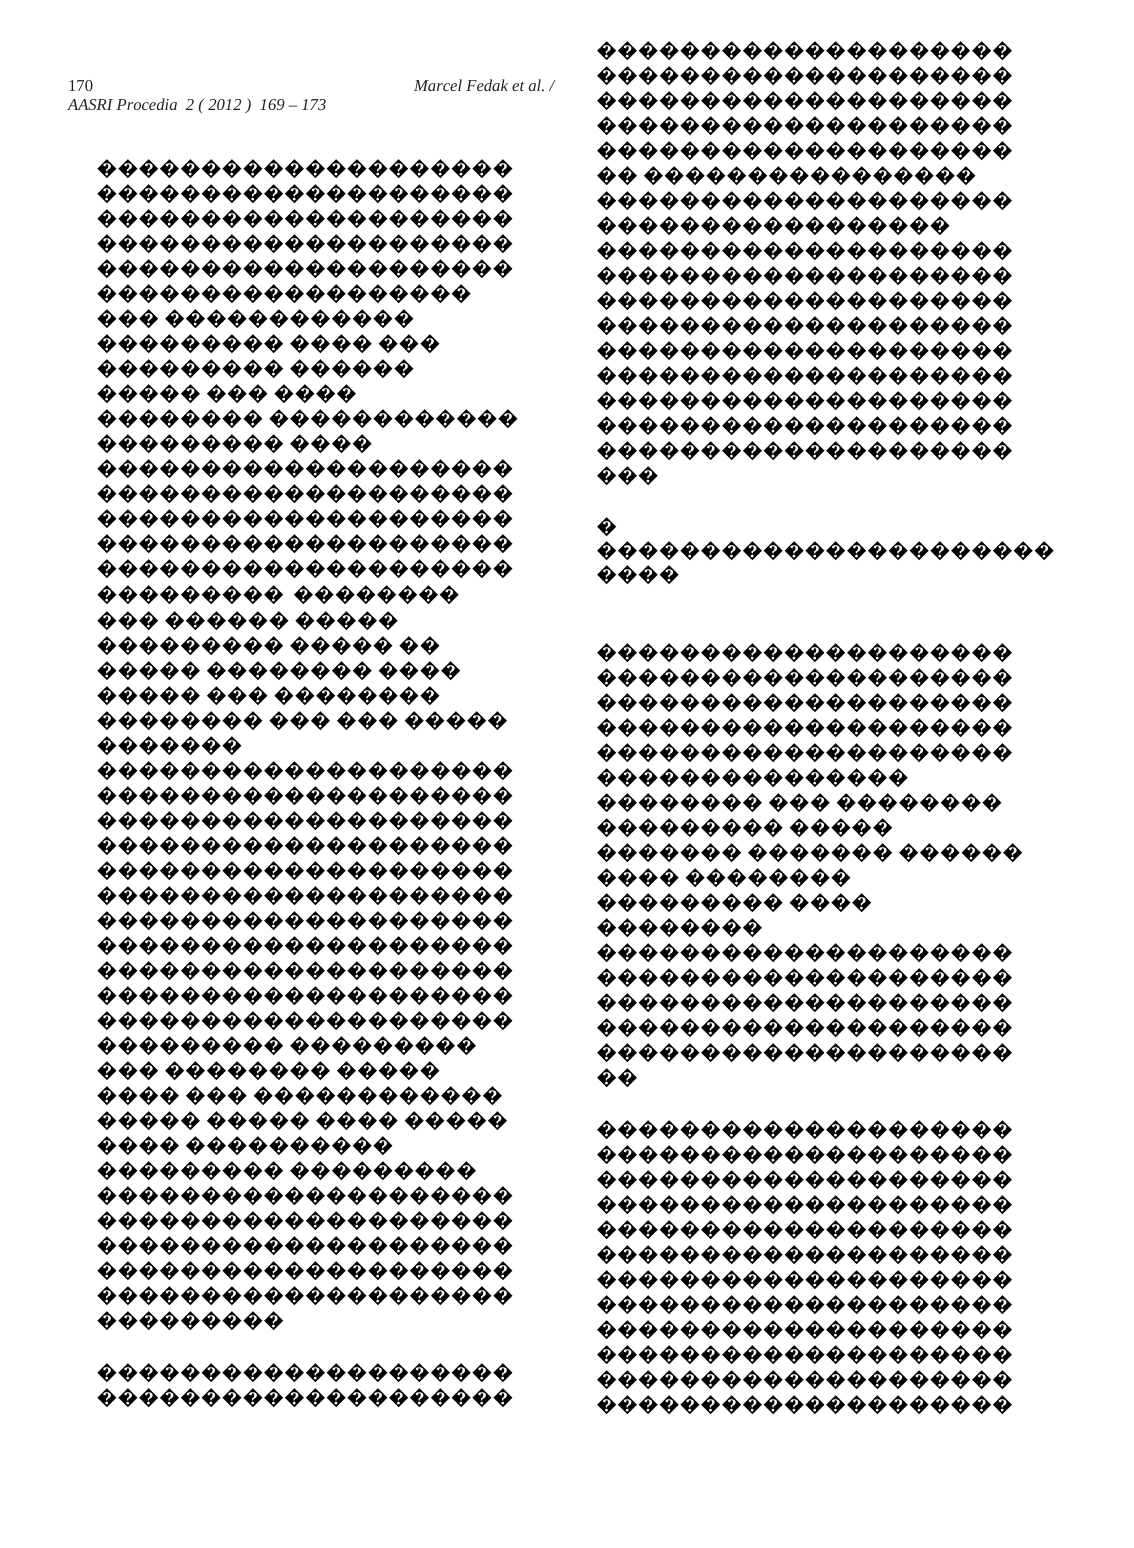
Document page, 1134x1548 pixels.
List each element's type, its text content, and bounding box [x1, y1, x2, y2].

text ���������������������������������������������������������������������������������������������������������������������� ��� ������������ ��������� ���� ��� ��������� ������ ����� ��� ���� �������� ������������ ��������� ���� ������������������������������������������������������������������������������������������������������������� �������� ��� ������ ����� ��������� ����� �� ����� �������� ���� ����� ��� �������� �������� ��� ��� ����� ������� ������������������������������������������������������������������������������������������������������������������������������������������������������������������������������������������������������������������������������������� ��������� ��� �������� ����� ���� ��� ������������ ����� ����� ���� ����� ���� ���������� ��������� ��������� ������������������������������������������������������������������������������������������������������������� ���������������������������������������������������������������������������������������������������������������������������������������������� ���������������� ������������������������������������� ��������������������������������������������������������������������������������������������������������������������������������������������������������������������������������������� [96, 155, 522, 1409]
text ��������������������������� [596, 515, 1072, 586]
text 170 Marcel Fedak et al. / AASRI Procedia 2 ( 2012 ) 169 – 173 [68, 76, 567, 114]
text ���������������������������������������������������������������������������������������������������������������������� ��� ������������ ��������� ���� ��� ��������� ������ ����� ��� ���� �������� ������������ ��������� ���� ������������������������������������������������������������������������������������������������������������� �������� ��� ������ ����� ��������� ����� �� ����� �������� ���� ����� ��� �������� �������� ��� ��� ����� ������� ������������������������������������������������������������������������������������������������������������������������������������������������������������������������������������������������������������������������������������� ��������� ��� �������� ����� ���� ��� ������������ ����� ����� ���� ����� ���� ���������� ��������� ��������� ������������������������������������������������������������������������������������������������������������� ���������������������������������������������������������������������������������������������������������������������������������������������� ���������������� ������������������������������������� ��������������������������������������������������������������������������������������������������������������������������������������������������������������������������������������� [596, 38, 1027, 487]
